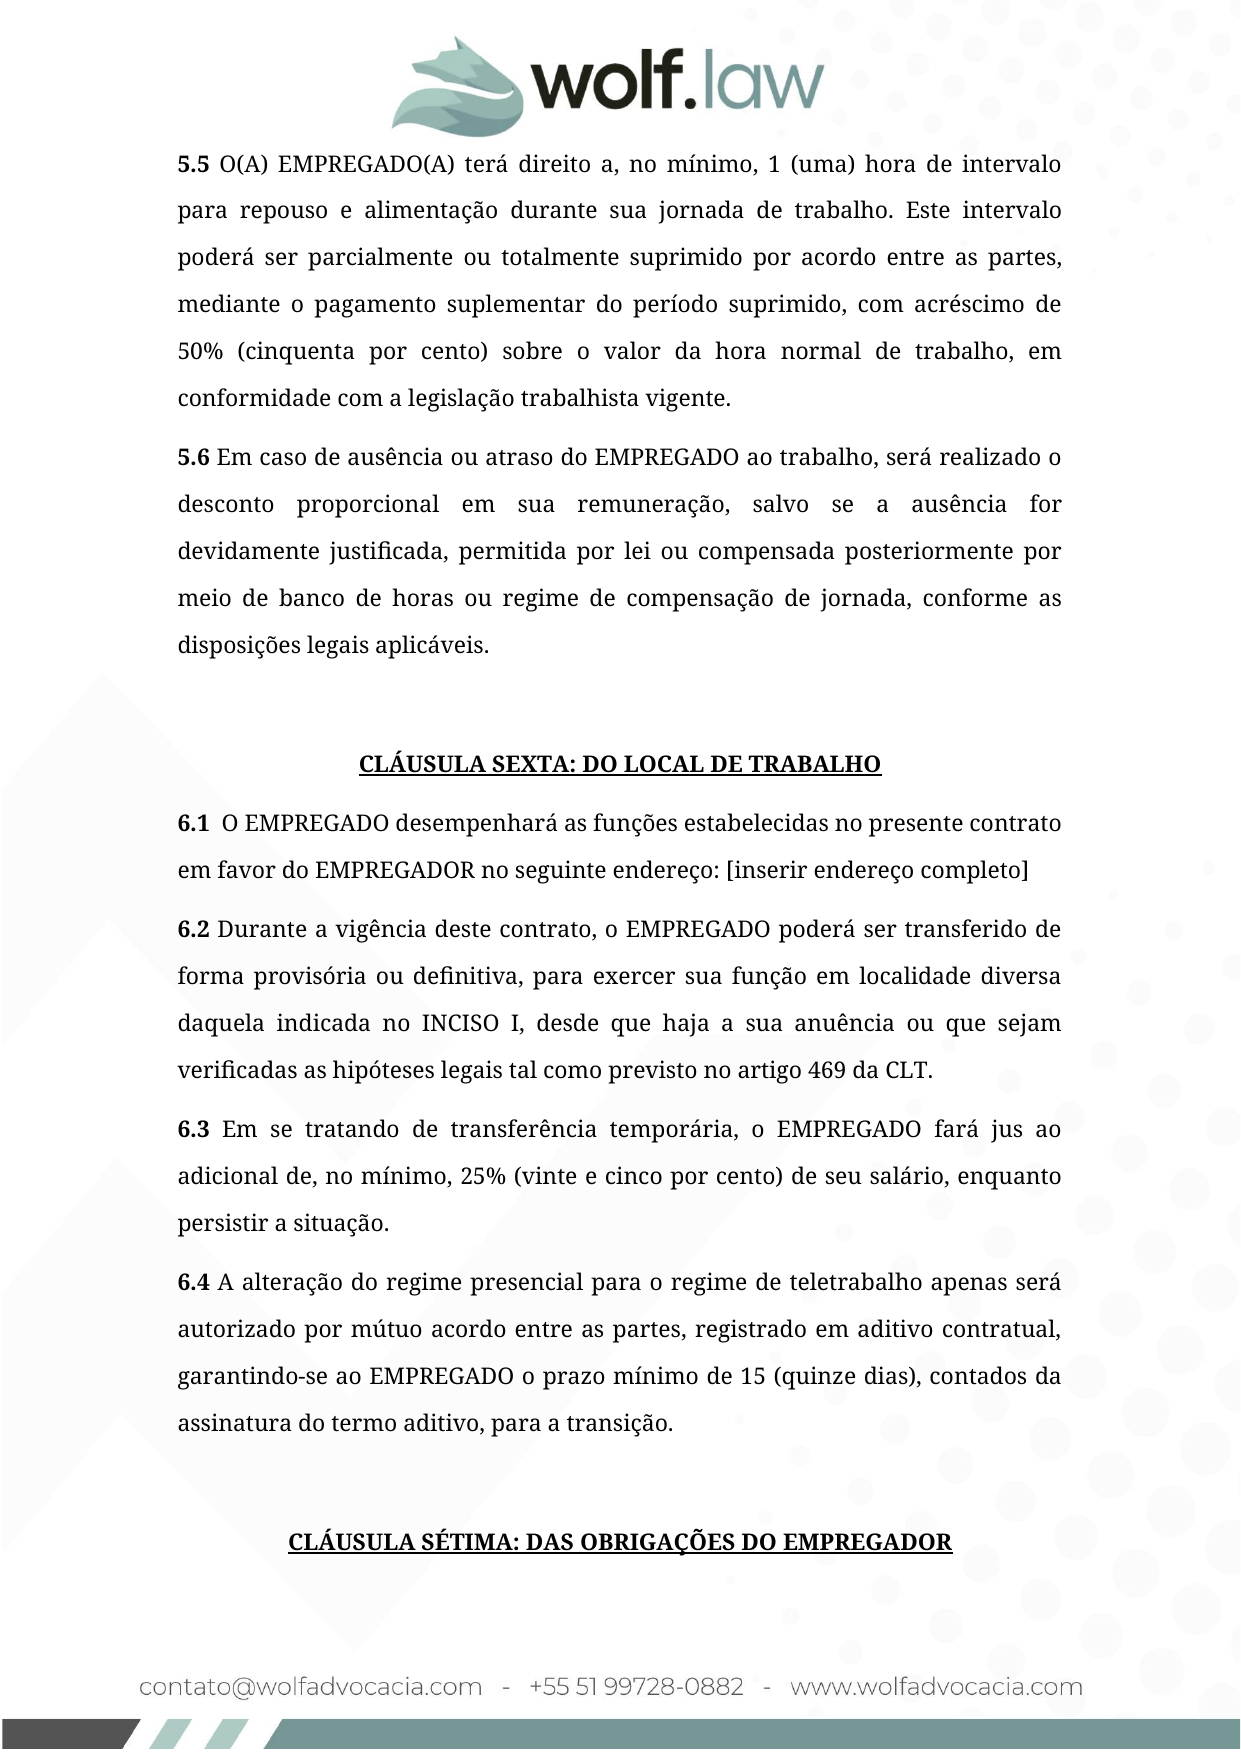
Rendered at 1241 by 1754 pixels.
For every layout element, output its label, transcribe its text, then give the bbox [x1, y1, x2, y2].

text 6.1 O EMPREGADO desempenhará as funções estabelecidas no presente contrato em favor do EMPREGADOR no seguinte endereço: [inserir endereço completo] [177, 807, 1063, 885]
text 6.4 A alteração do regime presencial para o regime de teletrabalho apenas será autorizado por mútuo acordo entre as partes, registrado em aditivo contratual, garantindo-se ao EMPREGADO o prazo mínimo de 15 (quinze dias), contados da assinatura do termo aditivo, para a transição. [177, 1266, 1063, 1438]
picture [2, 0, 1241, 1749]
text 6.3 Em se tratando de transferência temporária, o EMPREGADO fará jus ao adicional de, no mínimo, 25% (vinte e cinco por cento) de seu salário, enquanto persistir a situação. [177, 1113, 1063, 1238]
text CLÁUSULA SEXTA: DO LOCAL DE TRABALHO [177, 748, 1063, 779]
text 5.5 O(A) EMPREGADO(A) terá direito a, no mínimo, 1 (uma) hora de intervalo para repouso e alimentação durante sua jornada de trabalho. Este intervalo poderá ser parcialmente ou totalmente suprimido por acordo entre as partes, mediante o pagamento suplementar do período suprimido, com acréscimo de 50% (cinquenta por cento) sobre o valor da hora normal de trabalho, em conformidade com a legislação trabalhista vigente. [177, 148, 1063, 413]
text 6.2 Durante a vigência deste contrato, o EMPREGADO poderá ser transferido de forma provisória ou definitiva, para exercer sua função em localidade diversa daquela indicada no INCISO I, desde que haja a sua anuência ou que sejam verificadas as hipóteses legais tal como previsto no artigo 469 da CLT. [177, 913, 1063, 1085]
text CLÁUSULA SÉTIMA: DAS OBRIGAÇÕES DO EMPREGADOR [177, 1526, 1063, 1557]
text 5.6 Em caso de ausência ou atraso do EMPREGADO ao trabalho, será realizado o desconto proporcional em sua remuneração, salvo se a ausência for devidamente justificada, permitida por lei ou compensada posteriormente por meio de banco de horas ou regime de compensação de jornada, conforme as disposições legais aplicáveis. [177, 441, 1063, 660]
